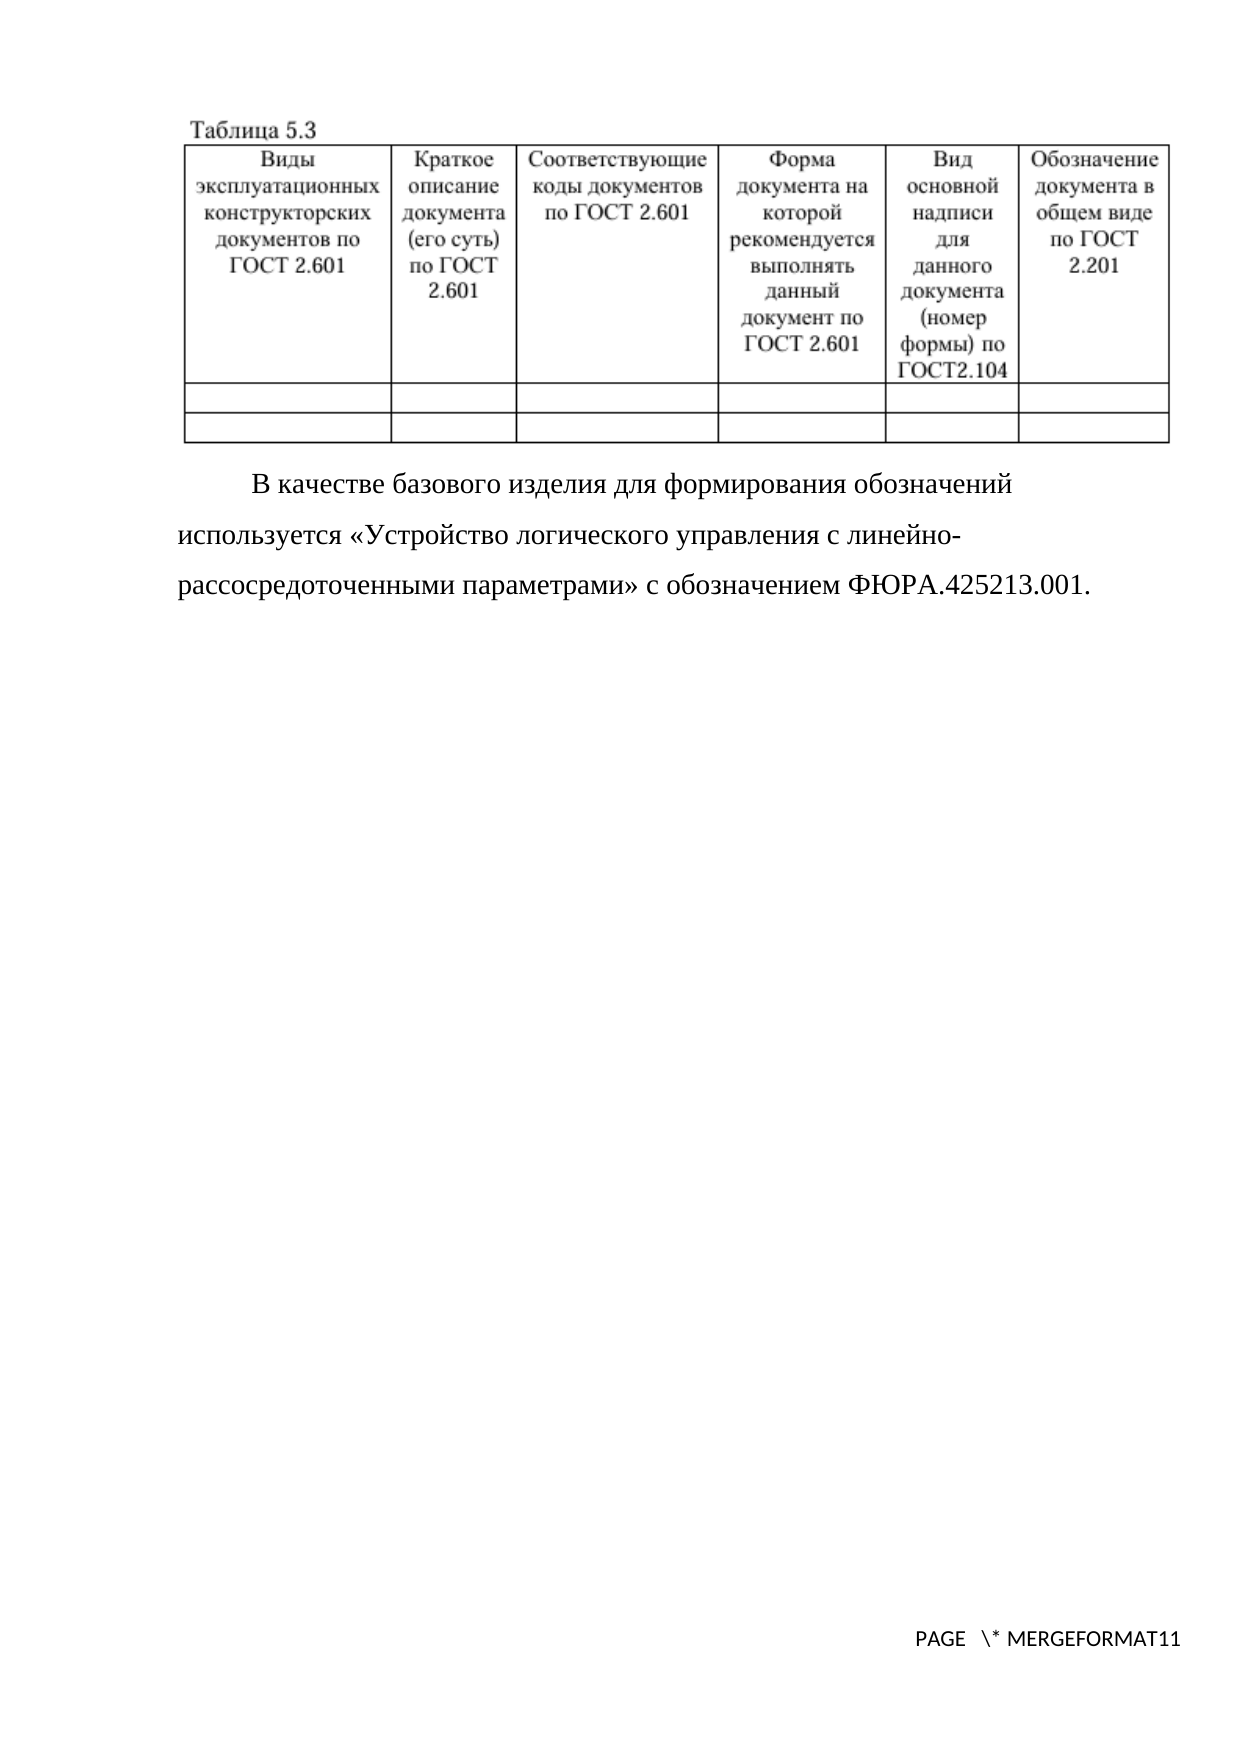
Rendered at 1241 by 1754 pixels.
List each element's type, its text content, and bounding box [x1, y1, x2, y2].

text В качестве базового изделия для формирования обозначений используется «Устройство логического управления с линейно-рассосредоточенными параметрами» с обозначением ФЮРА.425213.001. [177, 466, 1181, 601]
picture [178, 118, 1180, 453]
